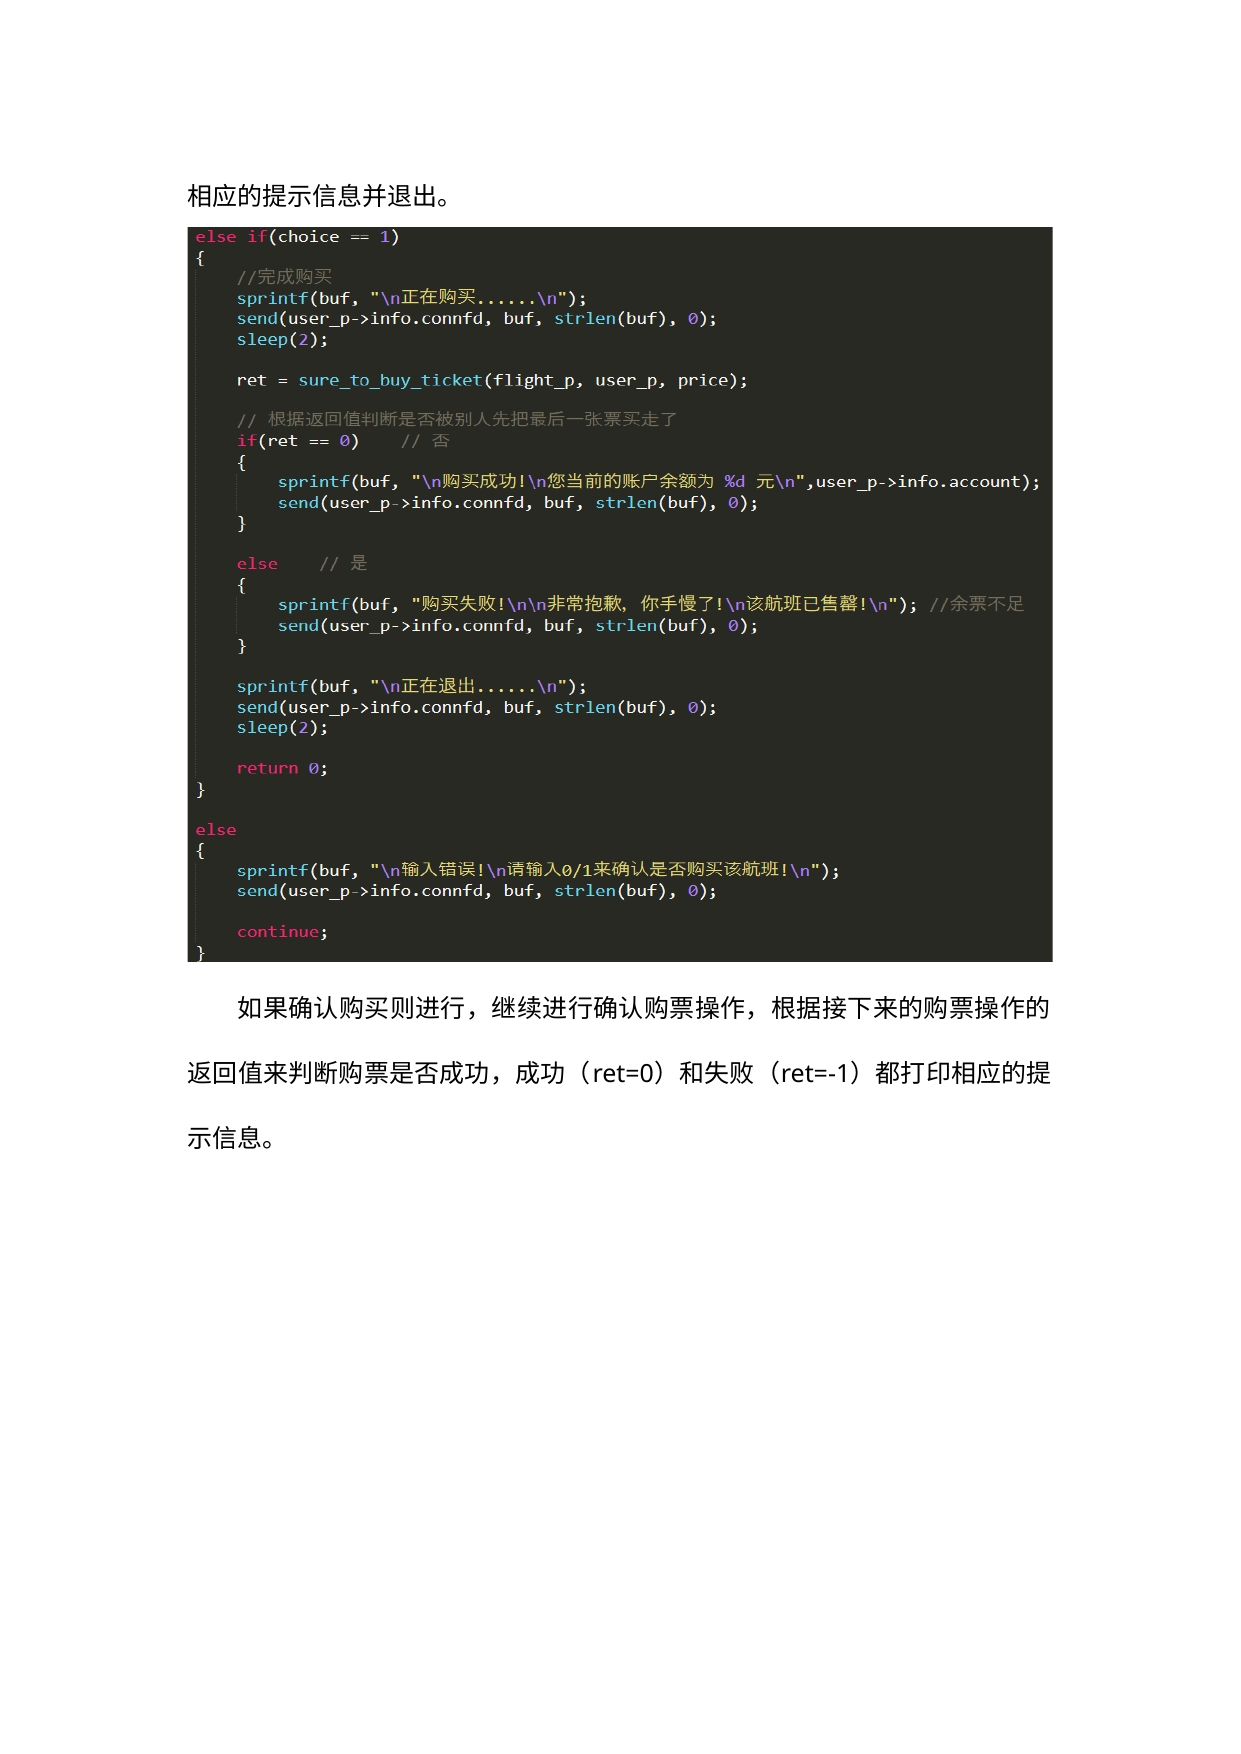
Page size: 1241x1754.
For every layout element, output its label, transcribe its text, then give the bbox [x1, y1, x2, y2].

text 如果确认购买则进行，继续进行确认购票操作，根据接下来的购票操作的返回值来判断购票是否成功，成功（ret=0）和失败（ret=-1）都打印相应的提示信息。 [187, 974, 1053, 1169]
picture [187, 227, 1053, 962]
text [187, 162, 1053, 227]
